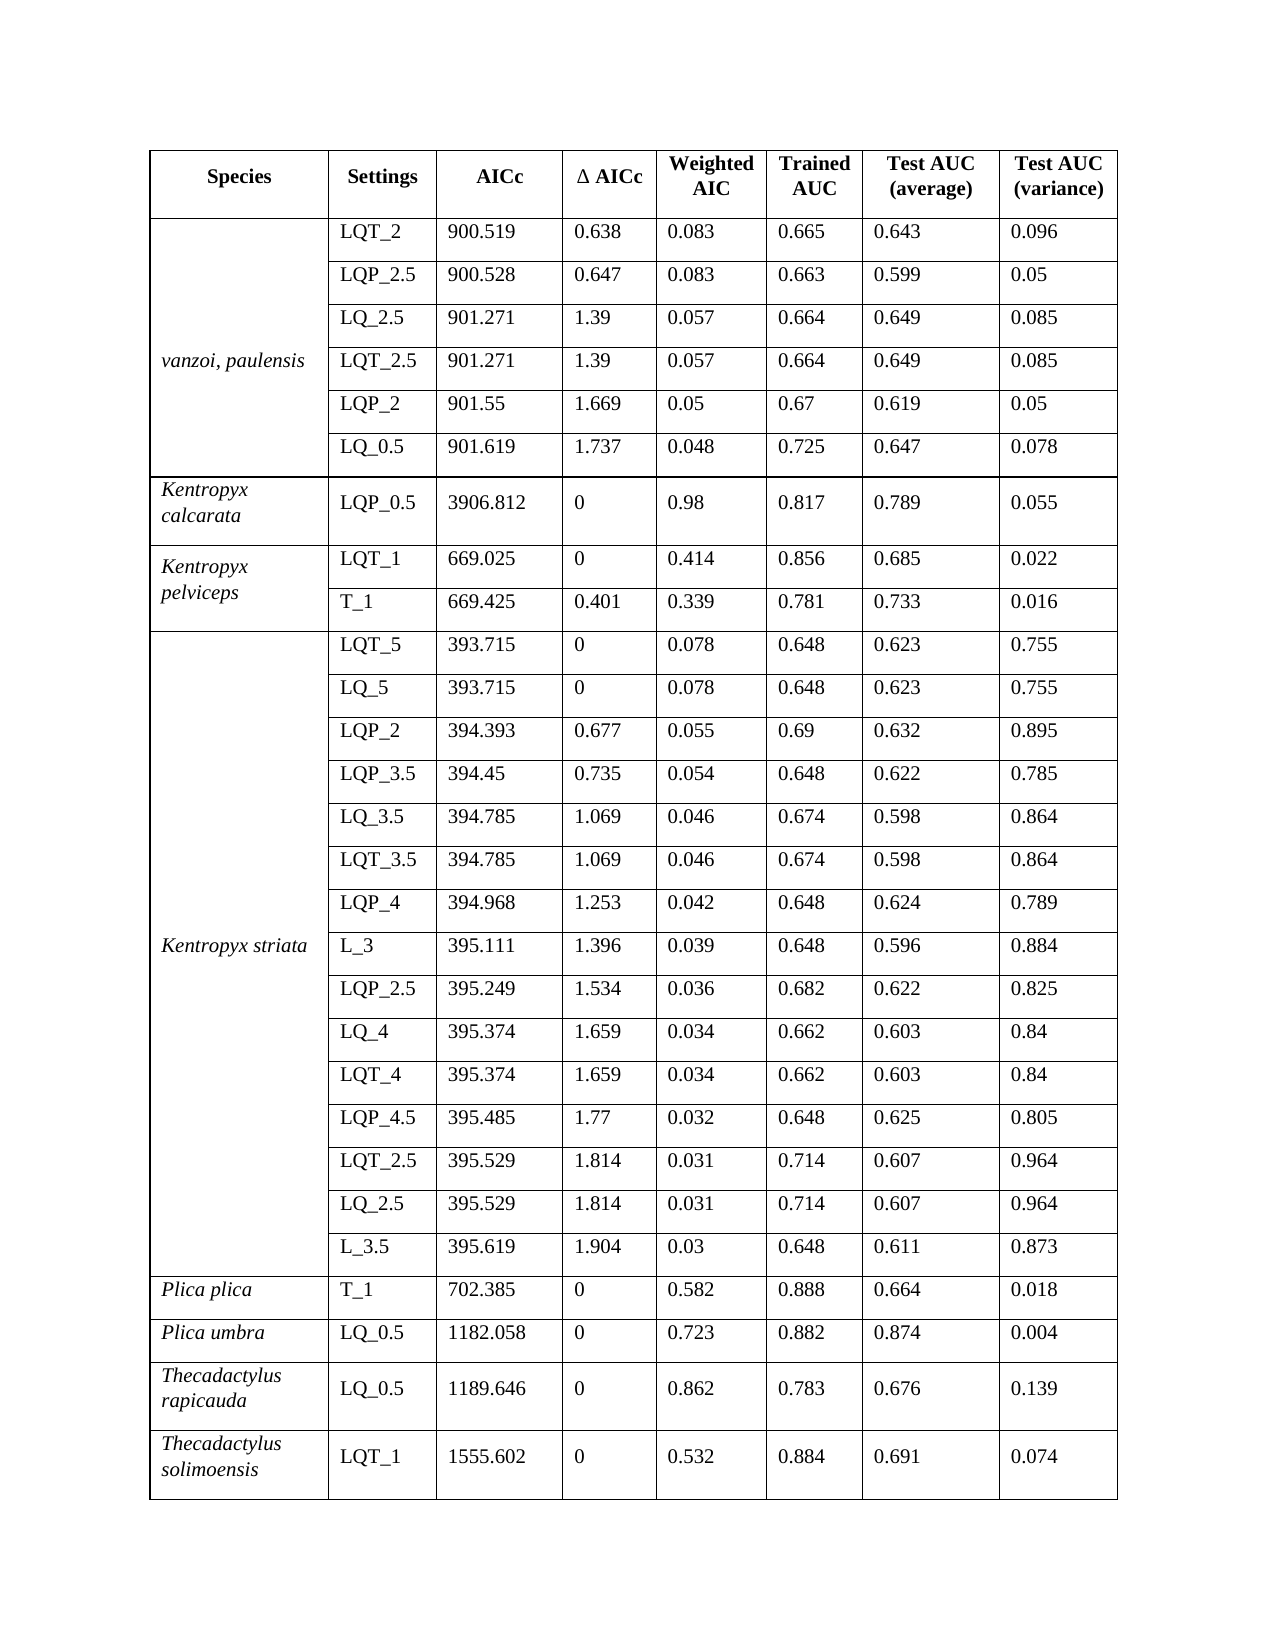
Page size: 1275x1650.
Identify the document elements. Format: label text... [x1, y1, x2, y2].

table_cell LQ_2.5 [329, 1191, 436, 1233]
table_cell 0.664 [863, 1277, 999, 1319]
table_cell T_1 [329, 589, 436, 631]
table_cell LQ_4 [329, 1019, 436, 1061]
table_cell 0.884 [1000, 933, 1117, 975]
table_cell 1.39 [563, 305, 656, 347]
table_cell 0.725 [767, 434, 862, 476]
table_cell 0.078 [657, 675, 766, 717]
table_cell 395.485 [437, 1105, 562, 1147]
table_cell 1.069 [563, 804, 656, 846]
table_cell 0.884 [767, 1431, 862, 1498]
table_cell 394.785 [437, 847, 562, 889]
table_cell 0.873 [1000, 1234, 1117, 1276]
table_cell 0.647 [563, 262, 656, 304]
table_cell 0.817 [767, 478, 862, 544]
table_cell 0.004 [1000, 1320, 1117, 1362]
table_cell 0.677 [563, 718, 656, 760]
table_cell 0.619 [863, 391, 999, 433]
table_cell 0.401 [563, 589, 656, 631]
table_cell 0.67 [767, 391, 862, 433]
table_cell 394.785 [437, 804, 562, 846]
table_cell 0.603 [863, 1062, 999, 1104]
table_cell 1555.602 [437, 1431, 562, 1498]
table_cell 0.662 [767, 1019, 862, 1061]
table_cell 0.663 [767, 262, 862, 304]
table_cell 395.374 [437, 1019, 562, 1061]
table_header Δ AICc [563, 151, 656, 218]
table_cell 0.895 [1000, 718, 1117, 760]
table_cell 0.825 [1000, 976, 1117, 1018]
table_cell 0.031 [657, 1191, 766, 1233]
table_cell 0.096 [1000, 219, 1117, 261]
table_cell 1.659 [563, 1019, 656, 1061]
table_cell 901.271 [437, 348, 562, 390]
table_cell 0 [563, 632, 656, 674]
table_cell 0.034 [657, 1019, 766, 1061]
table_cell 395.374 [437, 1062, 562, 1104]
table_cell 702.385 [437, 1277, 562, 1319]
table_cell 1.77 [563, 1105, 656, 1147]
table_cell 1.069 [563, 847, 656, 889]
table_cell 0.022 [1000, 546, 1117, 588]
table_cell 900.519 [437, 219, 562, 261]
table_cell 0.789 [1000, 890, 1117, 932]
table_cell 669.025 [437, 546, 562, 588]
table_cell LQT_2.5 [329, 1148, 436, 1190]
table_cell LQ_2.5 [329, 305, 436, 347]
table_cell 395.249 [437, 976, 562, 1018]
table_cell 0.016 [1000, 589, 1117, 631]
table_cell 395.619 [437, 1234, 562, 1276]
table_cell L_3 [329, 933, 436, 975]
table_cell LQP_2 [329, 391, 436, 433]
table_cell 0.864 [1000, 804, 1117, 846]
table_cell LQ_0.5 [329, 1320, 436, 1362]
table_cell 0.665 [767, 219, 862, 261]
table_cell 0.789 [863, 478, 999, 544]
table_cell 0.622 [863, 761, 999, 803]
table_cell 1189.646 [437, 1363, 562, 1430]
table_cell 0.598 [863, 847, 999, 889]
table_cell 0.664 [767, 348, 862, 390]
table_cell 0.882 [767, 1320, 862, 1362]
table_cell 0.139 [1000, 1363, 1117, 1430]
table_header Species [151, 151, 328, 218]
table_cell Kentropyx pelviceps [151, 546, 328, 631]
table_cell 0.864 [1000, 847, 1117, 889]
table_cell 0.648 [767, 1234, 862, 1276]
table_cell 0 [563, 675, 656, 717]
table_cell 0.638 [563, 219, 656, 261]
table_cell 0.648 [767, 632, 862, 674]
table_cell 0.046 [657, 847, 766, 889]
table_cell 0.018 [1000, 1277, 1117, 1319]
table_cell 0.714 [767, 1191, 862, 1233]
table_header Trained AUC [767, 151, 862, 218]
table_cell 393.715 [437, 675, 562, 717]
table_cell LQ_0.5 [329, 434, 436, 476]
table_cell 1.814 [563, 1191, 656, 1233]
table_cell 0.085 [1000, 348, 1117, 390]
table_cell 0.611 [863, 1234, 999, 1276]
table_cell LQ_5 [329, 675, 436, 717]
table_cell 0.054 [657, 761, 766, 803]
table_cell 0.05 [1000, 262, 1117, 304]
table_cell T_1 [329, 1277, 436, 1319]
table_cell LQ_3.5 [329, 804, 436, 846]
table_cell 0.057 [657, 348, 766, 390]
table_cell 0 [563, 1431, 656, 1498]
table_cell 0.648 [767, 1105, 862, 1147]
table_header Weighted AIC [657, 151, 766, 218]
table_cell 0.648 [767, 761, 862, 803]
table_cell 0 [563, 1363, 656, 1430]
table_cell 0.622 [863, 976, 999, 1018]
table_cell 0 [563, 1320, 656, 1362]
table_cell LQP_2.5 [329, 976, 436, 1018]
table_cell LQT_3.5 [329, 847, 436, 889]
table_cell 0.339 [657, 589, 766, 631]
table_cell 0.714 [767, 1148, 862, 1190]
table_cell 0.874 [863, 1320, 999, 1362]
table_cell 0.84 [1000, 1062, 1117, 1104]
table_cell 0.755 [1000, 675, 1117, 717]
table_cell 0.674 [767, 804, 862, 846]
table_cell 1.669 [563, 391, 656, 433]
table_cell 901.55 [437, 391, 562, 433]
table_cell 0.532 [657, 1431, 766, 1498]
table_cell 1.39 [563, 348, 656, 390]
table_cell 0.624 [863, 890, 999, 932]
table_cell 0.083 [657, 262, 766, 304]
table_cell Kentropyx striata [151, 632, 328, 1276]
table_cell 0.676 [863, 1363, 999, 1430]
table_cell 0.055 [657, 718, 766, 760]
table_cell 0.649 [863, 348, 999, 390]
table_cell 0 [563, 478, 656, 544]
table_cell L_3.5 [329, 1234, 436, 1276]
table_cell 394.45 [437, 761, 562, 803]
table_cell LQP_4.5 [329, 1105, 436, 1147]
table_cell 0.034 [657, 1062, 766, 1104]
table_cell 0.607 [863, 1148, 999, 1190]
table_cell 0.623 [863, 675, 999, 717]
table_cell 0.964 [1000, 1148, 1117, 1190]
table_cell 0.083 [657, 219, 766, 261]
table_cell 0.964 [1000, 1191, 1117, 1233]
table_cell 0.607 [863, 1191, 999, 1233]
table_cell 0.755 [1000, 632, 1117, 674]
table_cell Plica umbra [151, 1320, 328, 1362]
table_cell 395.529 [437, 1148, 562, 1190]
table_cell 0.674 [767, 847, 862, 889]
table_cell LQP_2 [329, 718, 436, 760]
table_cell 0.039 [657, 933, 766, 975]
table_cell 0.84 [1000, 1019, 1117, 1061]
table_cell 0.643 [863, 219, 999, 261]
table_cell 0 [563, 1277, 656, 1319]
table_cell 0.048 [657, 434, 766, 476]
table_cell LQT_2 [329, 219, 436, 261]
table_cell 393.715 [437, 632, 562, 674]
table_cell 0.781 [767, 589, 862, 631]
table_cell 0.078 [1000, 434, 1117, 476]
table_cell 0.085 [1000, 305, 1117, 347]
table_cell 0.785 [1000, 761, 1117, 803]
table_cell 0.662 [767, 1062, 862, 1104]
table_cell Plica plica [151, 1277, 328, 1319]
table_cell 0.046 [657, 804, 766, 846]
table_cell LQP_3.5 [329, 761, 436, 803]
table_cell 0.074 [1000, 1431, 1117, 1498]
table_cell 0.783 [767, 1363, 862, 1430]
table_cell Thecadactylus solimoensis [151, 1431, 328, 1498]
table_cell 0.682 [767, 976, 862, 1018]
table_cell 0.664 [767, 305, 862, 347]
table_cell 1.534 [563, 976, 656, 1018]
table_cell 0.632 [863, 718, 999, 760]
table_cell LQP_4 [329, 890, 436, 932]
table_cell LQP_0.5 [329, 478, 436, 544]
table_header Settings [329, 151, 436, 218]
table_cell 0.042 [657, 890, 766, 932]
table_cell 1182.058 [437, 1320, 562, 1362]
table_cell 901.619 [437, 434, 562, 476]
table_cell 0.69 [767, 718, 862, 760]
table_cell 0.648 [767, 933, 862, 975]
table_cell 0.723 [657, 1320, 766, 1362]
table_cell 1.814 [563, 1148, 656, 1190]
table_cell 0.805 [1000, 1105, 1117, 1147]
table_cell LQT_5 [329, 632, 436, 674]
table_cell 1.659 [563, 1062, 656, 1104]
table_cell 900.528 [437, 262, 562, 304]
table_cell 0.649 [863, 305, 999, 347]
table_cell Thecadactylus rapicauda [151, 1363, 328, 1430]
table_cell 0.625 [863, 1105, 999, 1147]
table_cell 0.856 [767, 546, 862, 588]
table_cell 0.032 [657, 1105, 766, 1147]
table_cell LQP_2.5 [329, 262, 436, 304]
table_cell 0.598 [863, 804, 999, 846]
table_cell 0.414 [657, 546, 766, 588]
table_cell 0.603 [863, 1019, 999, 1061]
table_cell 0.888 [767, 1277, 862, 1319]
table_cell 0.596 [863, 933, 999, 975]
table_cell 1.904 [563, 1234, 656, 1276]
table_cell 0 [563, 546, 656, 588]
table_cell 0.031 [657, 1148, 766, 1190]
table_cell LQ_0.5 [329, 1363, 436, 1430]
table_cell 0.648 [767, 890, 862, 932]
table_cell 0.623 [863, 632, 999, 674]
table_cell 0.078 [657, 632, 766, 674]
table_cell LQT_2.5 [329, 348, 436, 390]
table_cell 0.036 [657, 976, 766, 1018]
table_cell 901.271 [437, 305, 562, 347]
table_cell 0.648 [767, 675, 862, 717]
table_cell 669.425 [437, 589, 562, 631]
table_cell 0.055 [1000, 478, 1117, 544]
table_cell 0.582 [657, 1277, 766, 1319]
table_cell 0.05 [657, 391, 766, 433]
table_cell 395.111 [437, 933, 562, 975]
table_cell 0.647 [863, 434, 999, 476]
table_cell 0.685 [863, 546, 999, 588]
table_cell 394.968 [437, 890, 562, 932]
table_cell 0.057 [657, 305, 766, 347]
table_cell 394.393 [437, 718, 562, 760]
table_cell 0.03 [657, 1234, 766, 1276]
table_cell 0.691 [863, 1431, 999, 1498]
table_cell 1.396 [563, 933, 656, 975]
table_cell 395.529 [437, 1191, 562, 1233]
table_header AICc [437, 151, 562, 218]
table_cell LQT_4 [329, 1062, 436, 1104]
table_cell Kentropyx calcarata [151, 478, 328, 544]
table_cell 0.05 [1000, 391, 1117, 433]
table_cell 0.862 [657, 1363, 766, 1430]
table_cell 3906.812 [437, 478, 562, 544]
table_cell 1.737 [563, 434, 656, 476]
table_cell 0.98 [657, 478, 766, 544]
table_cell 0.733 [863, 589, 999, 631]
table_cell 0.599 [863, 262, 999, 304]
table_cell LQT_1 [329, 546, 436, 588]
table_header Test AUC (average) [863, 151, 999, 218]
table_cell 1.253 [563, 890, 656, 932]
table_cell 0.735 [563, 761, 656, 803]
table_header Test AUC (variance) [1000, 151, 1117, 218]
table_cell LQT_1 [329, 1431, 436, 1498]
